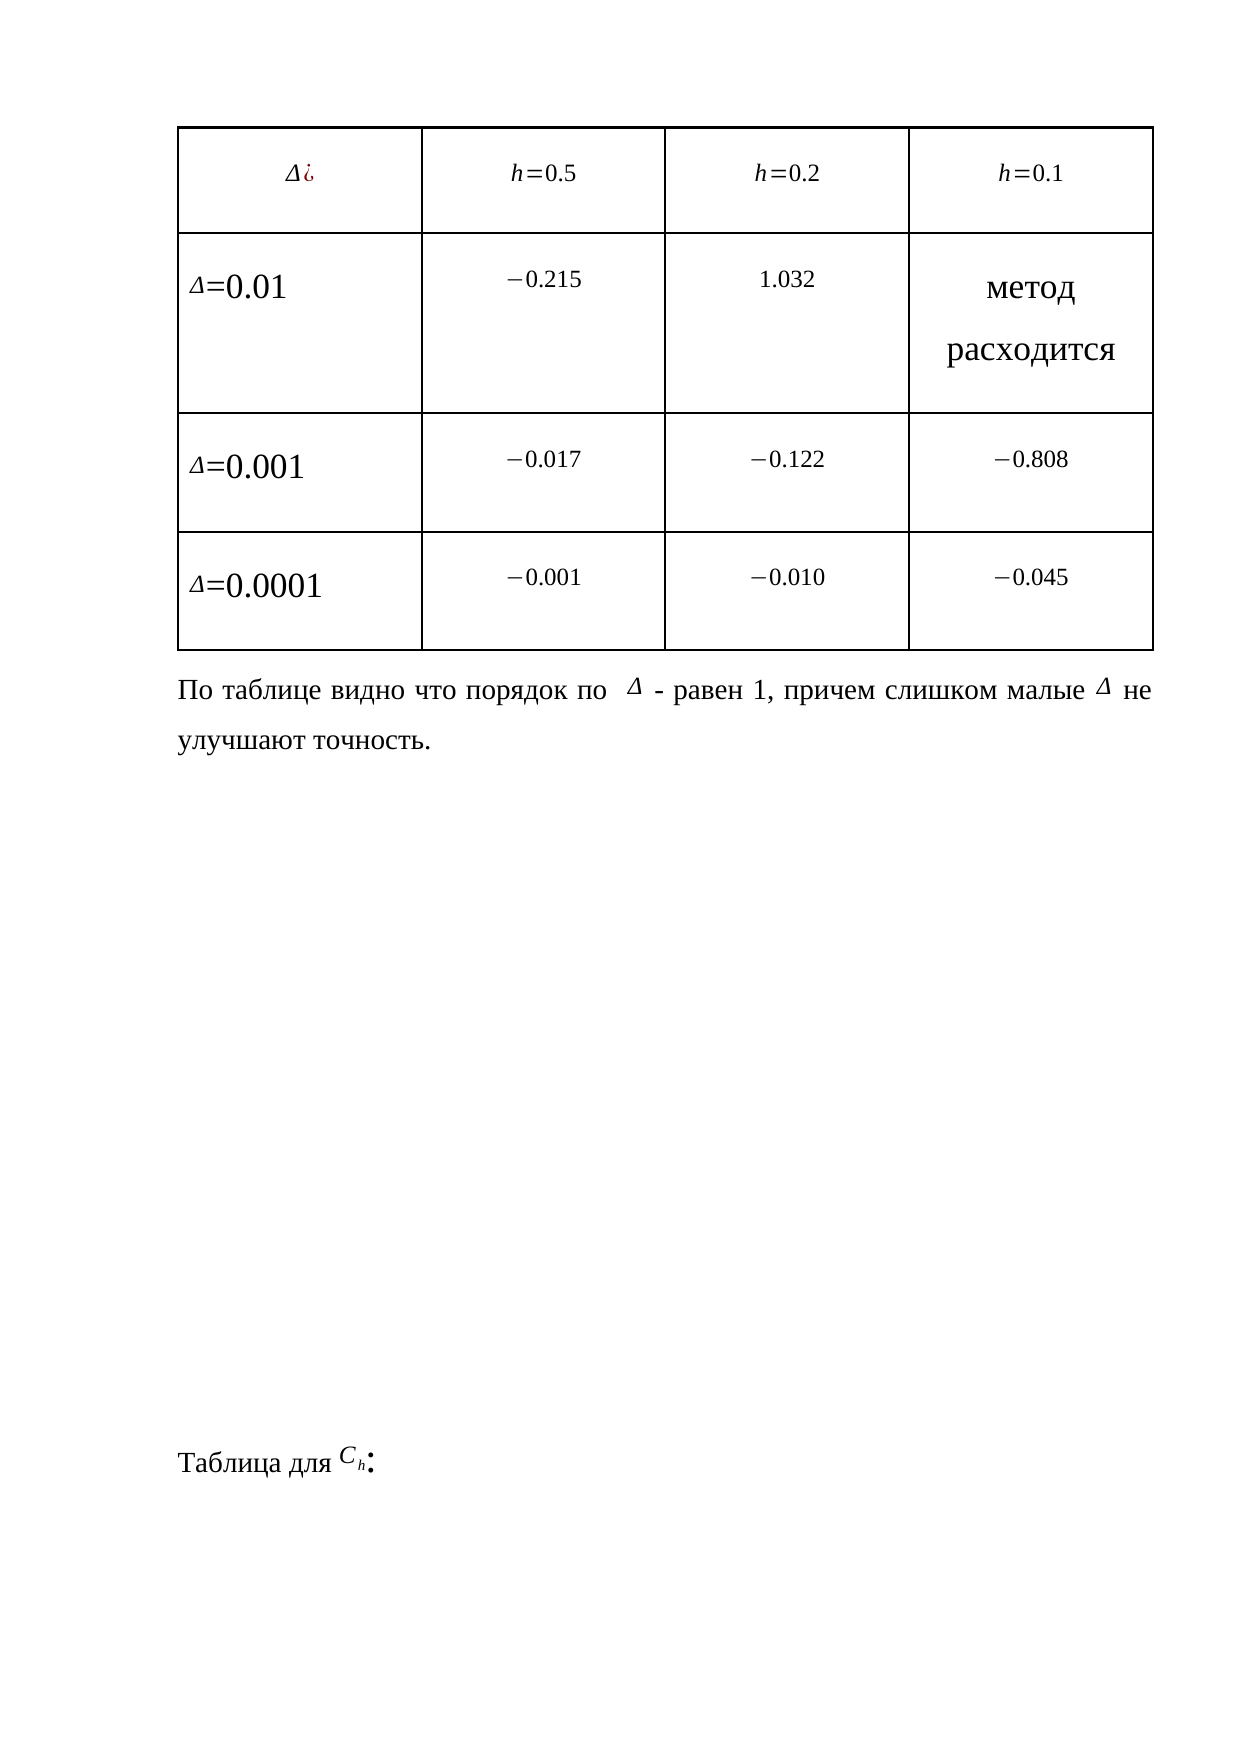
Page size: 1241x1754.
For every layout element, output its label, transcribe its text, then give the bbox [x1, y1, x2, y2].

table_cell [423, 533, 664, 649]
table_cell [910, 414, 1152, 531]
table_cell =0.0001 [179, 533, 421, 649]
table_cell [666, 414, 908, 531]
text По таблице видно что порядок по - равен 1, причем слишком малые не улучшают точность. [177, 672, 1152, 756]
table_cell метод расходится [910, 234, 1152, 412]
table_cell [910, 533, 1152, 649]
table_header [910, 129, 1152, 232]
table_cell [666, 234, 908, 412]
table_cell =0.01 [179, 234, 421, 412]
table_cell =0.001 [179, 414, 421, 531]
table_header [423, 129, 664, 232]
table_cell [423, 234, 664, 412]
table_header [179, 129, 421, 232]
text Таблица для : [177, 1434, 1152, 1482]
table_header [666, 129, 908, 232]
table_cell [423, 414, 664, 531]
table_cell [666, 533, 908, 649]
